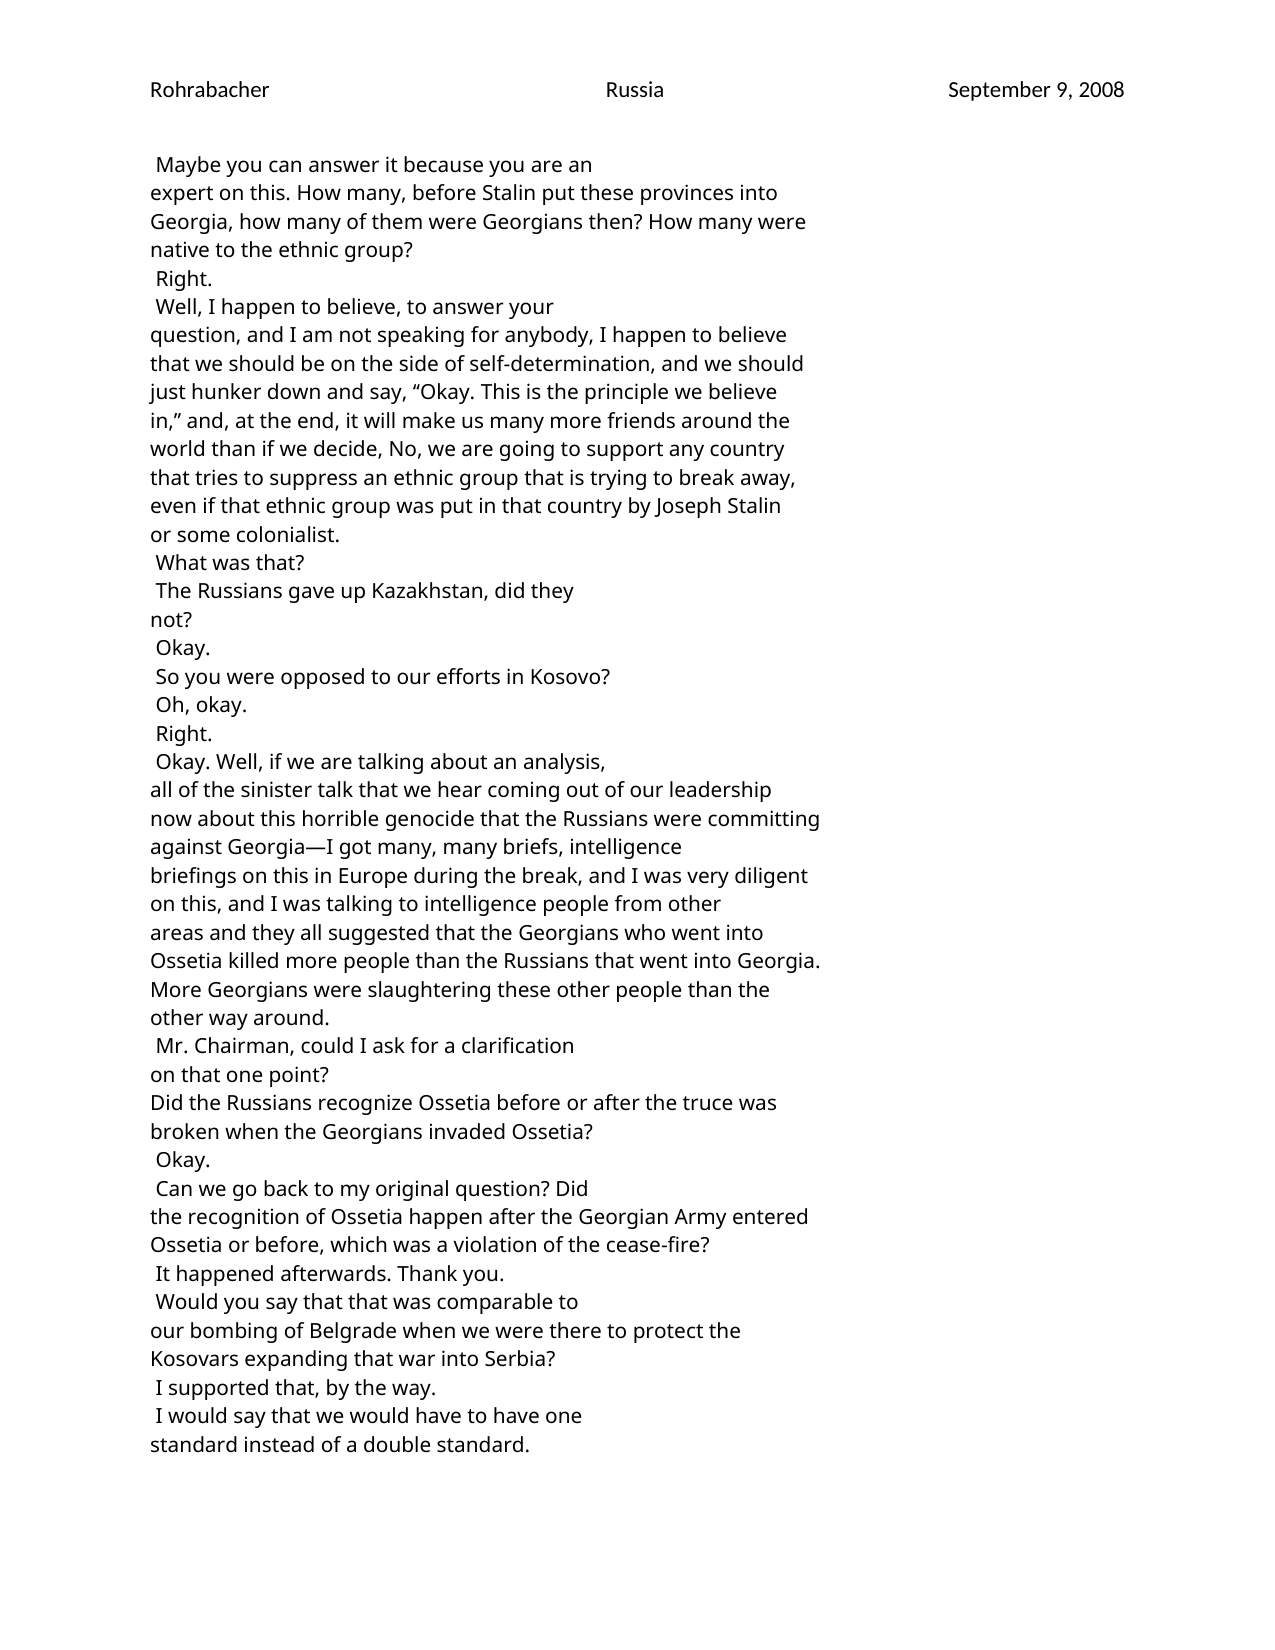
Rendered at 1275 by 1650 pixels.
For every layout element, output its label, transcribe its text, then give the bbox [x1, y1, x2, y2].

text Oh, okay. [150, 690, 1125, 719]
text Well, I happen to believe, to answer your [150, 292, 1125, 321]
text Okay. Well, if we are talking about an analysis, [150, 747, 1125, 776]
text Okay. [150, 1145, 1125, 1174]
text broken when the Georgians invaded Ossetia? [150, 1117, 1125, 1145]
text on that one point? [150, 1060, 1125, 1088]
text Ossetia or before, which was a violation of the cease-fire? [150, 1231, 1125, 1259]
text standard instead of a double standard. [150, 1430, 1125, 1458]
text not? [150, 605, 1125, 633]
text that tries to suppress an ethnic group that is trying to break away, [150, 463, 1125, 491]
text So you were opposed to our efforts in Kosovo? [150, 662, 1125, 690]
text question, and I am not speaking for anybody, I happen to believe [150, 321, 1125, 349]
text Right. [150, 264, 1125, 292]
text areas and they all suggested that the Georgians who went into [150, 918, 1125, 946]
text I would say that we would have to have one [150, 1401, 1125, 1430]
text our bombing of Belgrade when we were there to protect the [150, 1316, 1125, 1344]
text in,’’ and, at the end, it will make us many more friends around the [150, 406, 1125, 434]
text Maybe you can answer it because you are an [150, 150, 1125, 178]
text now about this horrible genocide that the Russians were committing [150, 804, 1125, 832]
text Did the Russians recognize Ossetia before or after the truce was [150, 1088, 1125, 1117]
text Would you say that that was comparable to [150, 1287, 1125, 1316]
text the recognition of Ossetia happen after the Georgian Army entered [150, 1202, 1125, 1231]
text or some colonialist. [150, 520, 1125, 548]
text Can we go back to my original question? Did [150, 1174, 1125, 1202]
text Right. [150, 719, 1125, 747]
text native to the ethnic group? [150, 235, 1125, 264]
text I supported that, by the way. [150, 1373, 1125, 1401]
text just hunker down and say, ‘‘Okay. This is the principle we believe [150, 377, 1125, 406]
text It happened afterwards. Thank you. [150, 1259, 1125, 1287]
text all of the sinister talk that we hear coming out of our leadership [150, 776, 1125, 804]
text briefings on this in Europe during the break, and I was very diligent [150, 861, 1125, 889]
text The Russians gave up Kazakhstan, did they [150, 577, 1125, 605]
text Okay. [150, 633, 1125, 662]
text even if that ethnic group was put in that country by Joseph Stalin [150, 491, 1125, 520]
text on this, and I was talking to intelligence people from other [150, 889, 1125, 918]
text What was that? [150, 548, 1125, 577]
text More Georgians were slaughtering these other people than the [150, 975, 1125, 1003]
text other way around. [150, 1003, 1125, 1032]
text Ossetia killed more people than the Russians that went into Georgia. [150, 946, 1125, 975]
text Georgia, how many of them were Georgians then? How many were [150, 207, 1125, 235]
text expert on this. How many, before Stalin put these provinces into [150, 178, 1125, 207]
text Kosovars expanding that war into Serbia? [150, 1344, 1125, 1373]
text that we should be on the side of self-determination, and we should [150, 349, 1125, 377]
text world than if we decide, No, we are going to support any country [150, 434, 1125, 463]
text against Georgia—I got many, many briefs, intelligence [150, 832, 1125, 861]
text Mr. Chairman, could I ask for a clarification [150, 1032, 1125, 1060]
